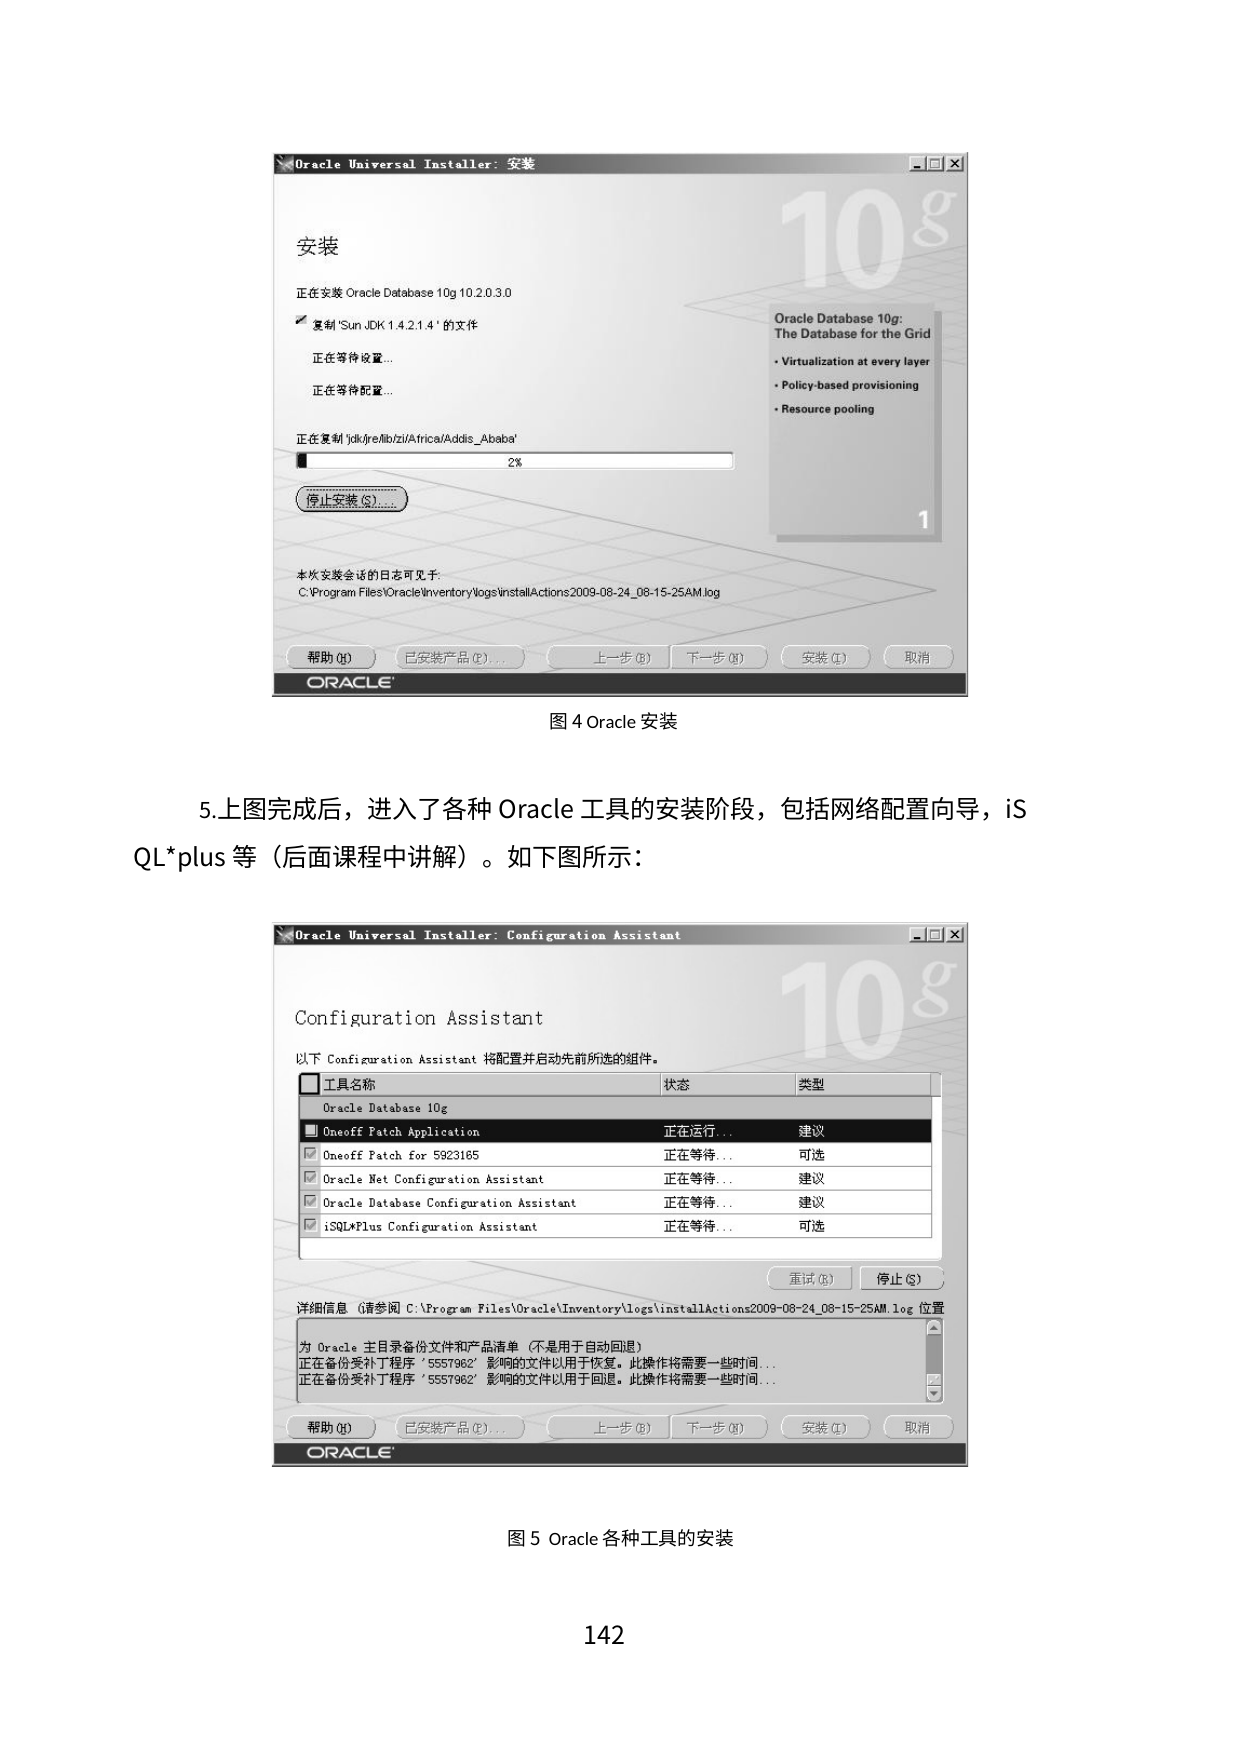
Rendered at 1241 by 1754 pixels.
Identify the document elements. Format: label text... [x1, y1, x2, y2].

text 5.上图完成后，进入了各种 Oracle 工具的安装阶段，包括网络配置向导，iSQL*plus 等（后面课程中讲解）。如下图所示： [133, 790, 1036, 874]
picture [271, 152, 969, 697]
text 图 4 Oracle 安装 [549, 707, 1076, 734]
text 图 5 Oracle 各种工具的安装 [230, 1523, 1011, 1550]
picture [271, 922, 969, 1467]
